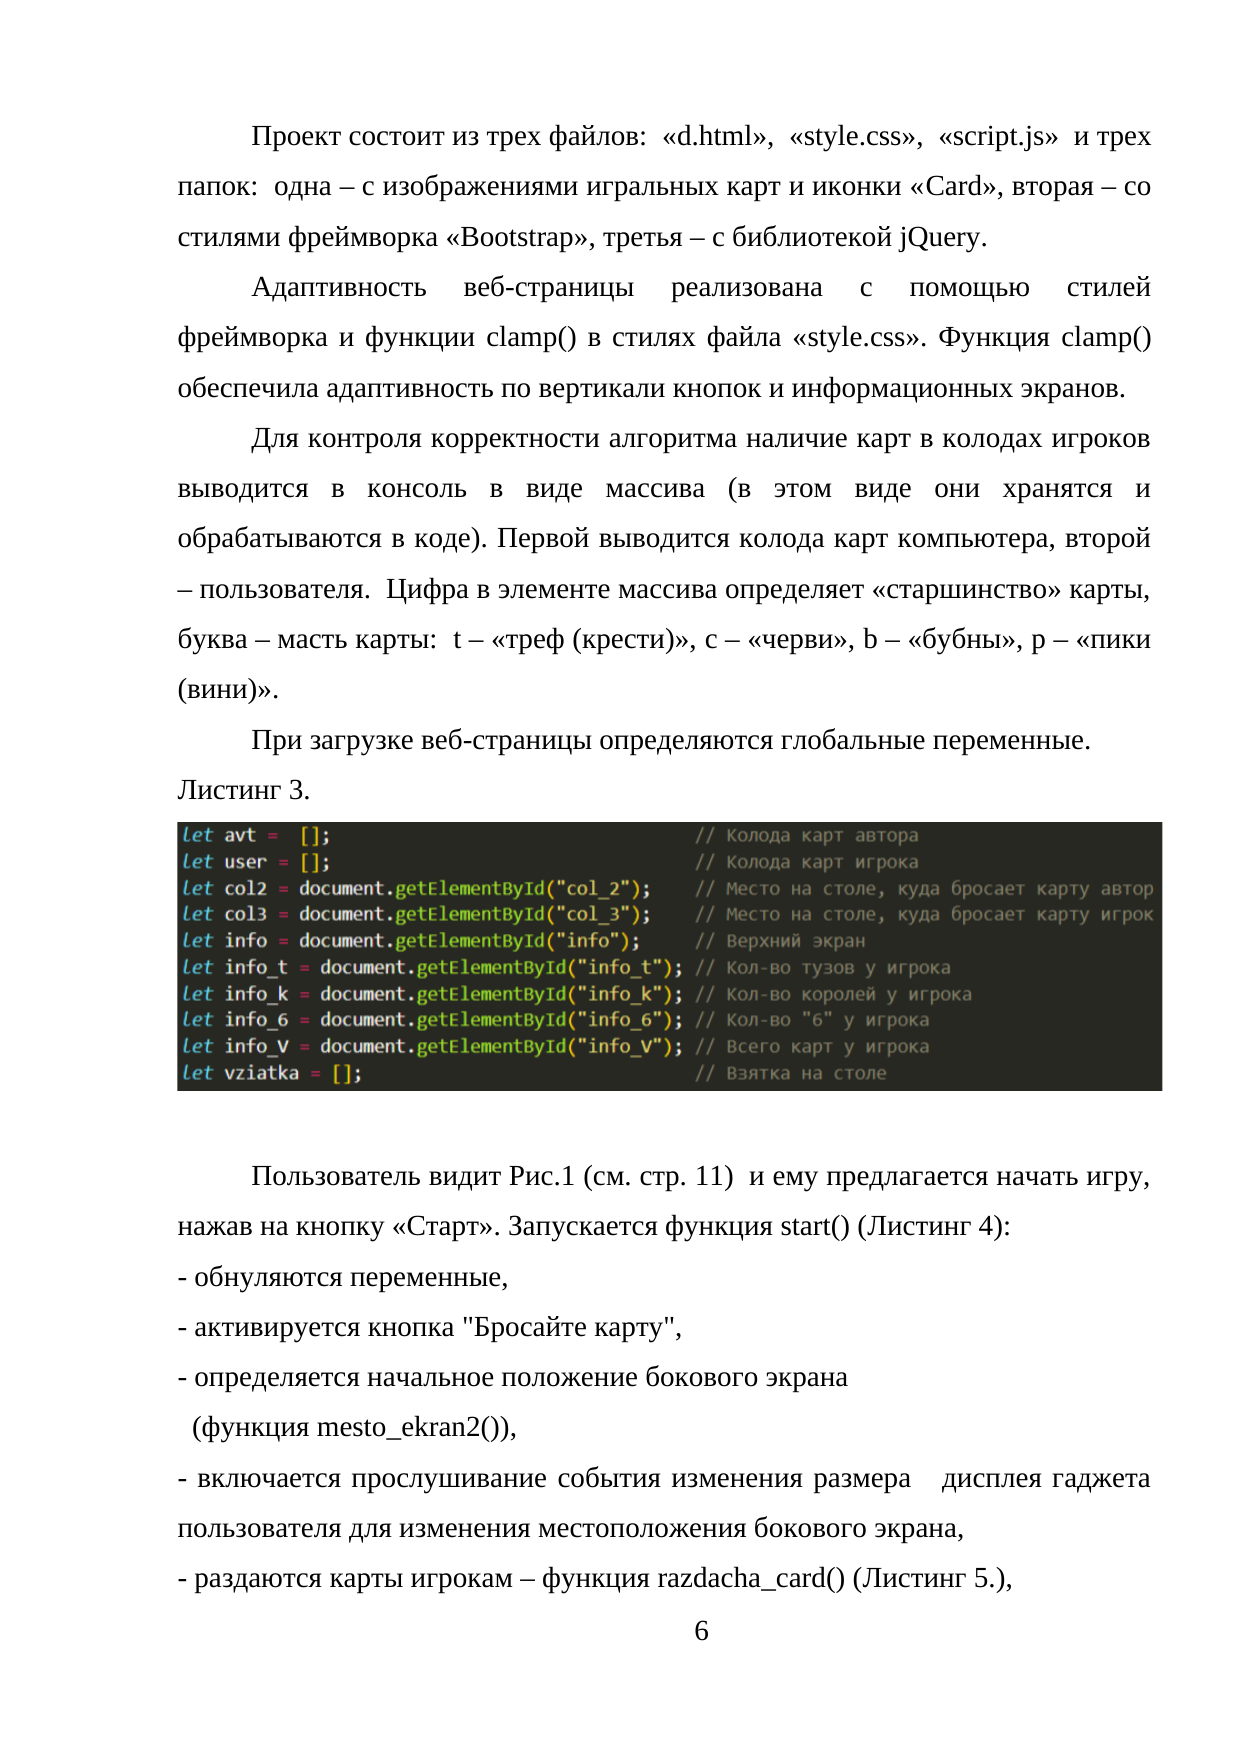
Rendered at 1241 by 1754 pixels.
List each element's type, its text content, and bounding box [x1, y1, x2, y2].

text - определяется начальное положение бокового экрана [177, 1359, 1152, 1393]
text - обнуляются переменные, [177, 1259, 1152, 1292]
text - раздаются карты игрокам – функция razdacha_card() (Листинг 5.), [177, 1561, 1152, 1594]
text Для контроля корректности алгоритма наличие карт в колодах игроков выводится в консоль в виде массива (в этом виде они хранятся и обрабатываются в коде). Первой выводится колода карт компьютера, второй – пользователя. Цифра в элементе массива определяет «старшинство» карты, буква – масть карты: t – «треф (крести)», c – «черви», b – «бубны», p – «пики (вини)». [177, 420, 1152, 705]
text Пользователь видит Рис.1 (см. стр. 11) и ему предлагается начать игру, нажав на кнопку «Старт». Запускается функция start() (Листинг 4): [177, 1158, 1152, 1242]
text Адаптивность веб-страницы реализована с помощью стилей фреймворка и функции clamp() в стилях файла «style.css». Функция clamp() обеспечила адаптивность по вертикали кнопок и информационных экранов. [177, 269, 1152, 403]
text Листинг 3. [177, 772, 1152, 806]
text - активируется кнопка "Бросайте карту", [177, 1309, 1152, 1342]
text При загрузке веб-страницы определяются глобальные переменные. [177, 722, 1152, 755]
picture [177, 822, 1163, 1091]
text (функция mesto_ekran2()), [177, 1409, 1152, 1443]
text - включается прослушивание события изменения размера дисплея гаджета пользователя для изменения местоположения бокового экрана, [177, 1460, 1152, 1544]
text Проект состоит из трех файлов: «d.html», «style.css», «script.js» и трех папок: одна – с изображениями игральных карт и иконки «Card», вторая – со стилями фреймворка «Bootstrap», третья – с библиотекой jQuery. [177, 118, 1152, 252]
